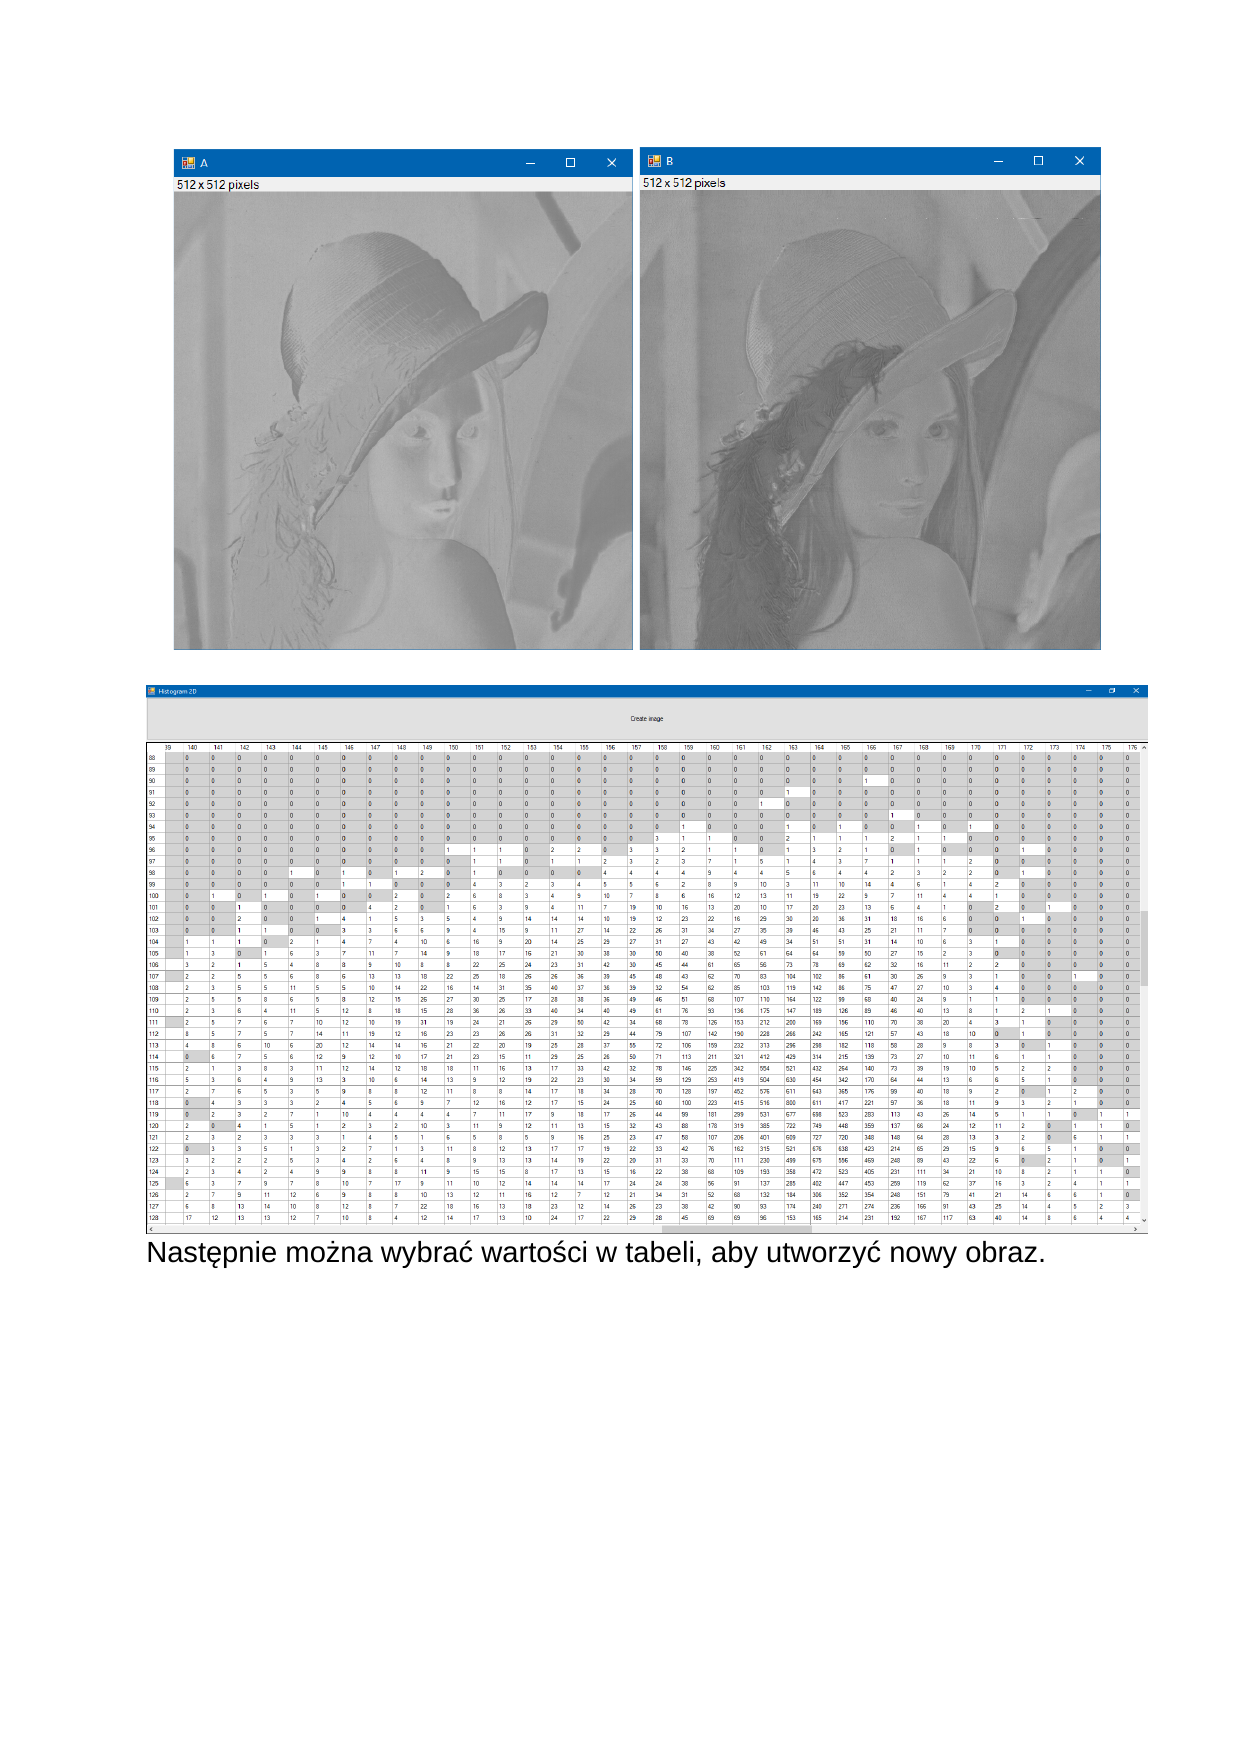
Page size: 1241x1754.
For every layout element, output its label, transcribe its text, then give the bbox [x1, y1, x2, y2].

picture [173, 149, 633, 650]
picture [146, 685, 1148, 1234]
picture [639, 147, 1101, 650]
text Następnie można wybrać wartości w tabeli, aby utworzyć nowy obraz. [146, 1235, 1105, 1268]
